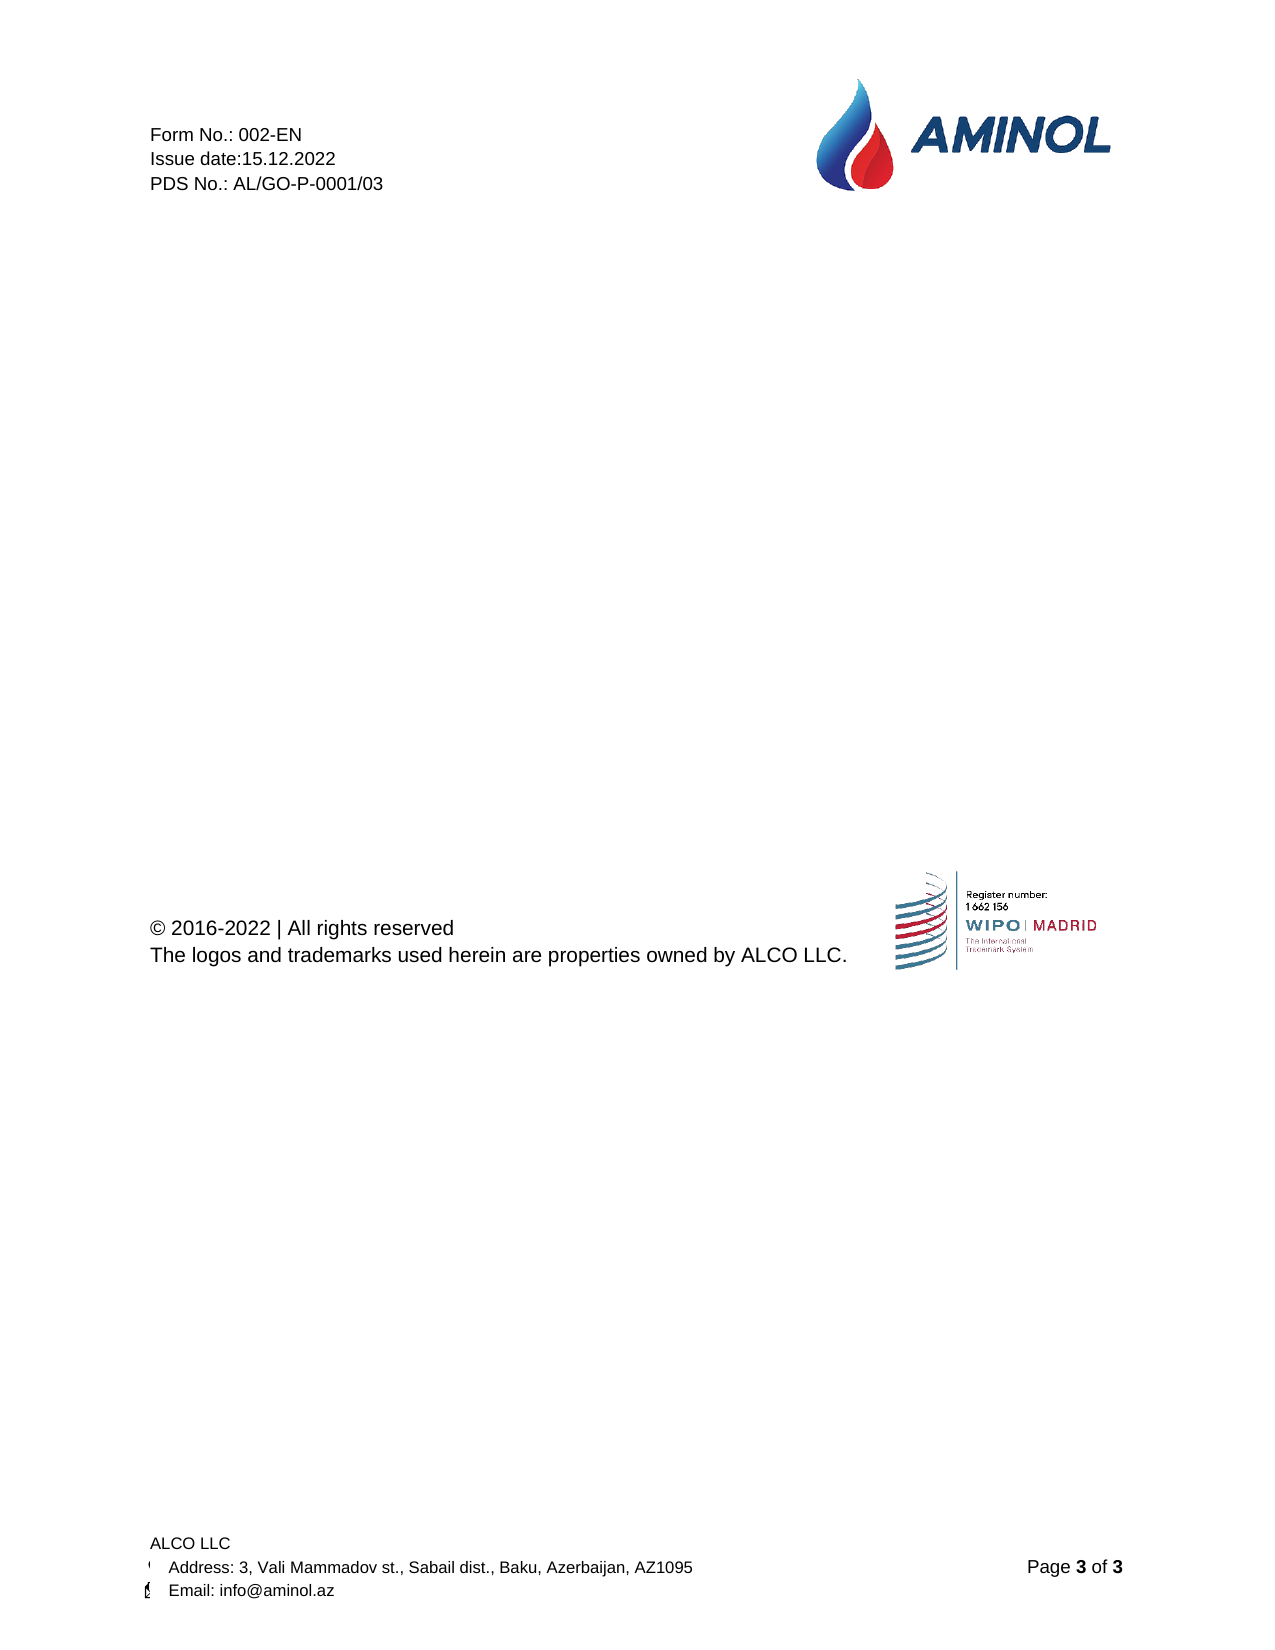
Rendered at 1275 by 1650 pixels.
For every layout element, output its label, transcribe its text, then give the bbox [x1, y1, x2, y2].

picture [865, 839, 1125, 1002]
text © 2016-2022 | All rights reserved [150, 916, 865, 940]
picture [143, 1580, 150, 1599]
picture [142, 1556, 150, 1579]
picture [806, 74, 1125, 198]
text The logos and trademarks used herein are properties owned by ALCO LLC. [150, 943, 865, 967]
